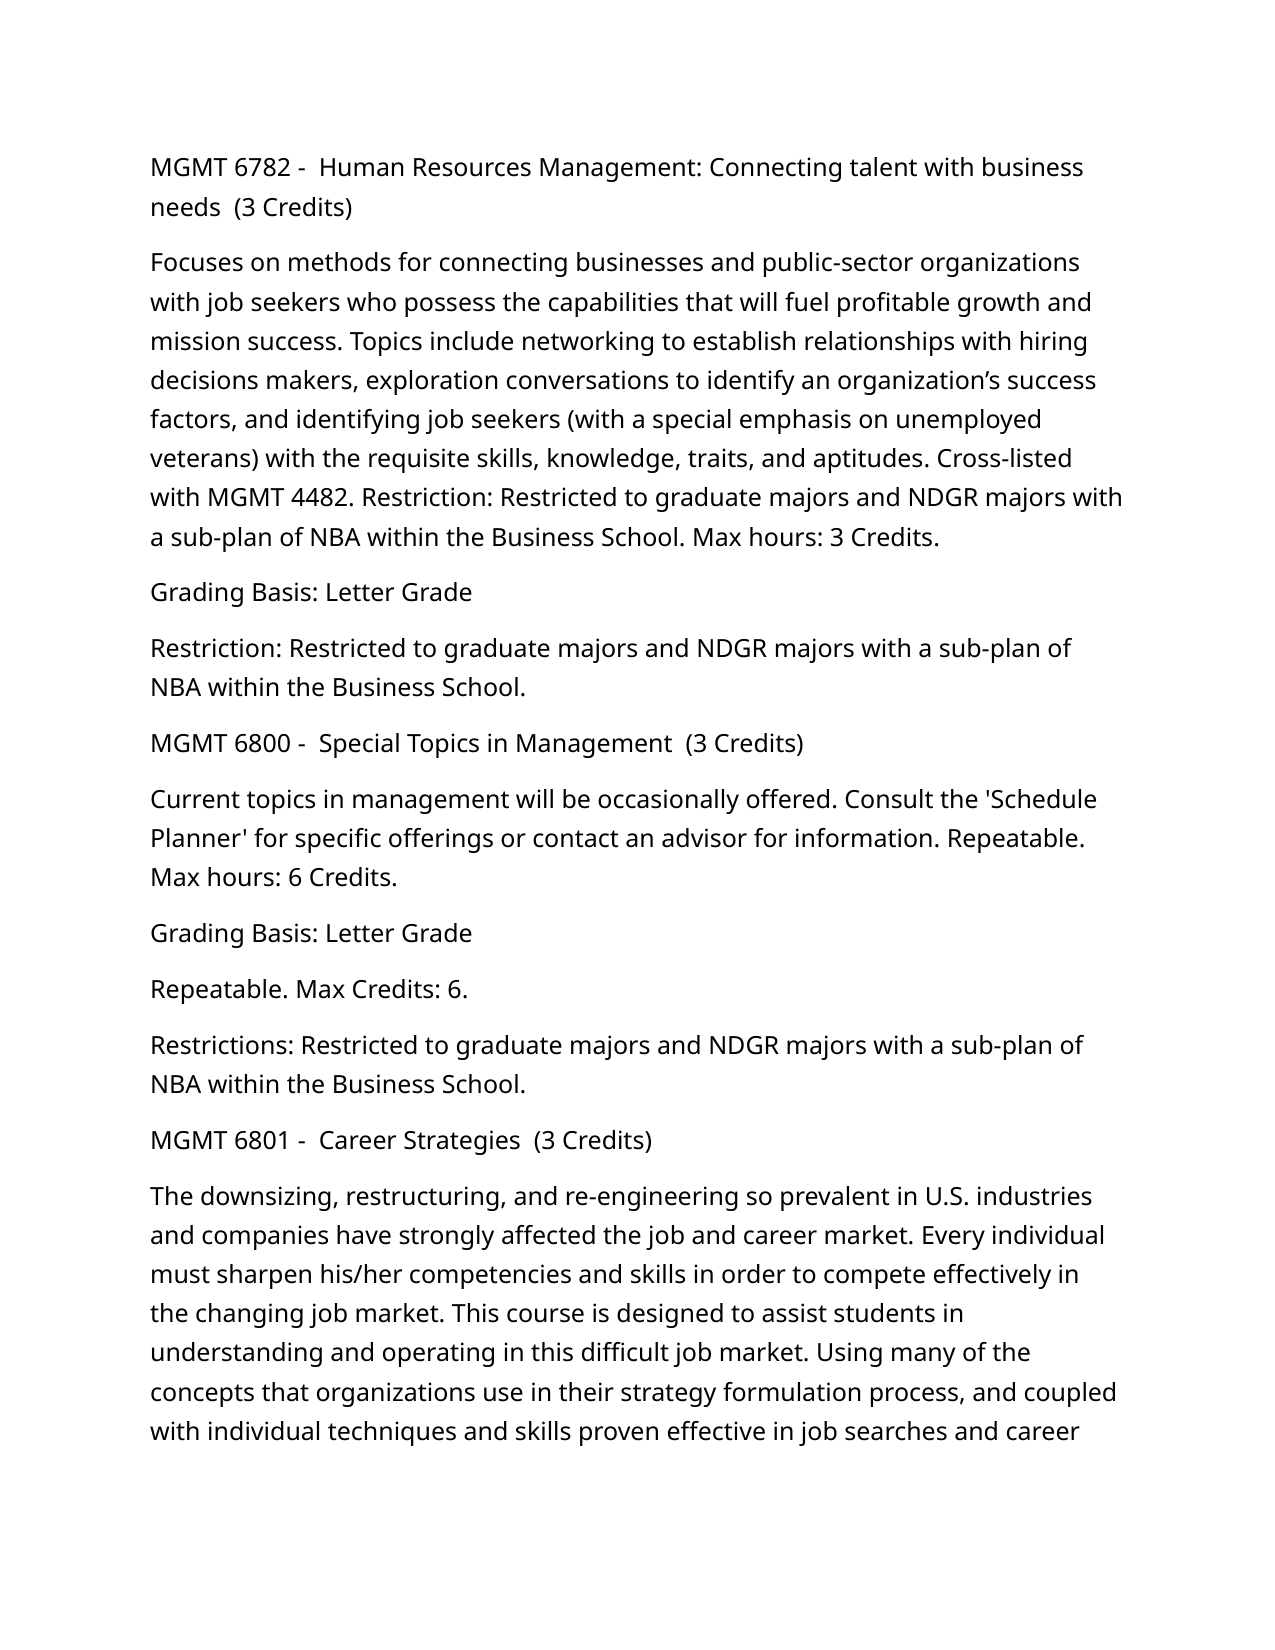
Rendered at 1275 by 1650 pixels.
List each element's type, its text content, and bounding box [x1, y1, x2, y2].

text MGMT 6800 - Special Topics in Management (3 Credits) [150, 726, 1125, 760]
text Restrictions: Restricted to graduate majors and NDGR majors with a sub-plan of NBA within the Business School. [150, 1027, 1125, 1101]
text Repeatable. Max Credits: 6. [150, 972, 1125, 1006]
text MGMT 6782 - Human Resources Management: Connecting talent with business needs (3 Credits) [150, 150, 1125, 223]
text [150, 1178, 1125, 1447]
text Focuses on methods for connecting businesses and public-sector organizations with job seekers who possess the capabilities that will fuel profitable growth and mission success. Topics include networking to establish relationships with hiring decisions makers, exploration conversations to identify an organization’s success factors, and identifying job seekers (with a special emphasis on unemployed veterans) with the requisite skills, knowledge, traits, and aptitudes. Cross-listed with MGMT 4482. Restriction: Restricted to graduate majors and NDGR majors with a sub-plan of NBA within the Business School. Max hours: 3 Credits. [150, 245, 1125, 553]
text Grading Basis: Letter Grade [150, 575, 1125, 609]
text Current topics in management will be occasionally offered. Consult the 'Schedule Planner' for specific offerings or contact an advisor for information. Repeatable. Max hours: 6 Credits. [150, 782, 1125, 894]
text Restriction: Restricted to graduate majors and NDGR majors with a sub-plan of NBA within the Business School. [150, 631, 1125, 704]
text Grading Basis: Letter Grade [150, 916, 1125, 950]
text MGMT 6801 - Career Strategies (3 Credits) [150, 1122, 1125, 1157]
